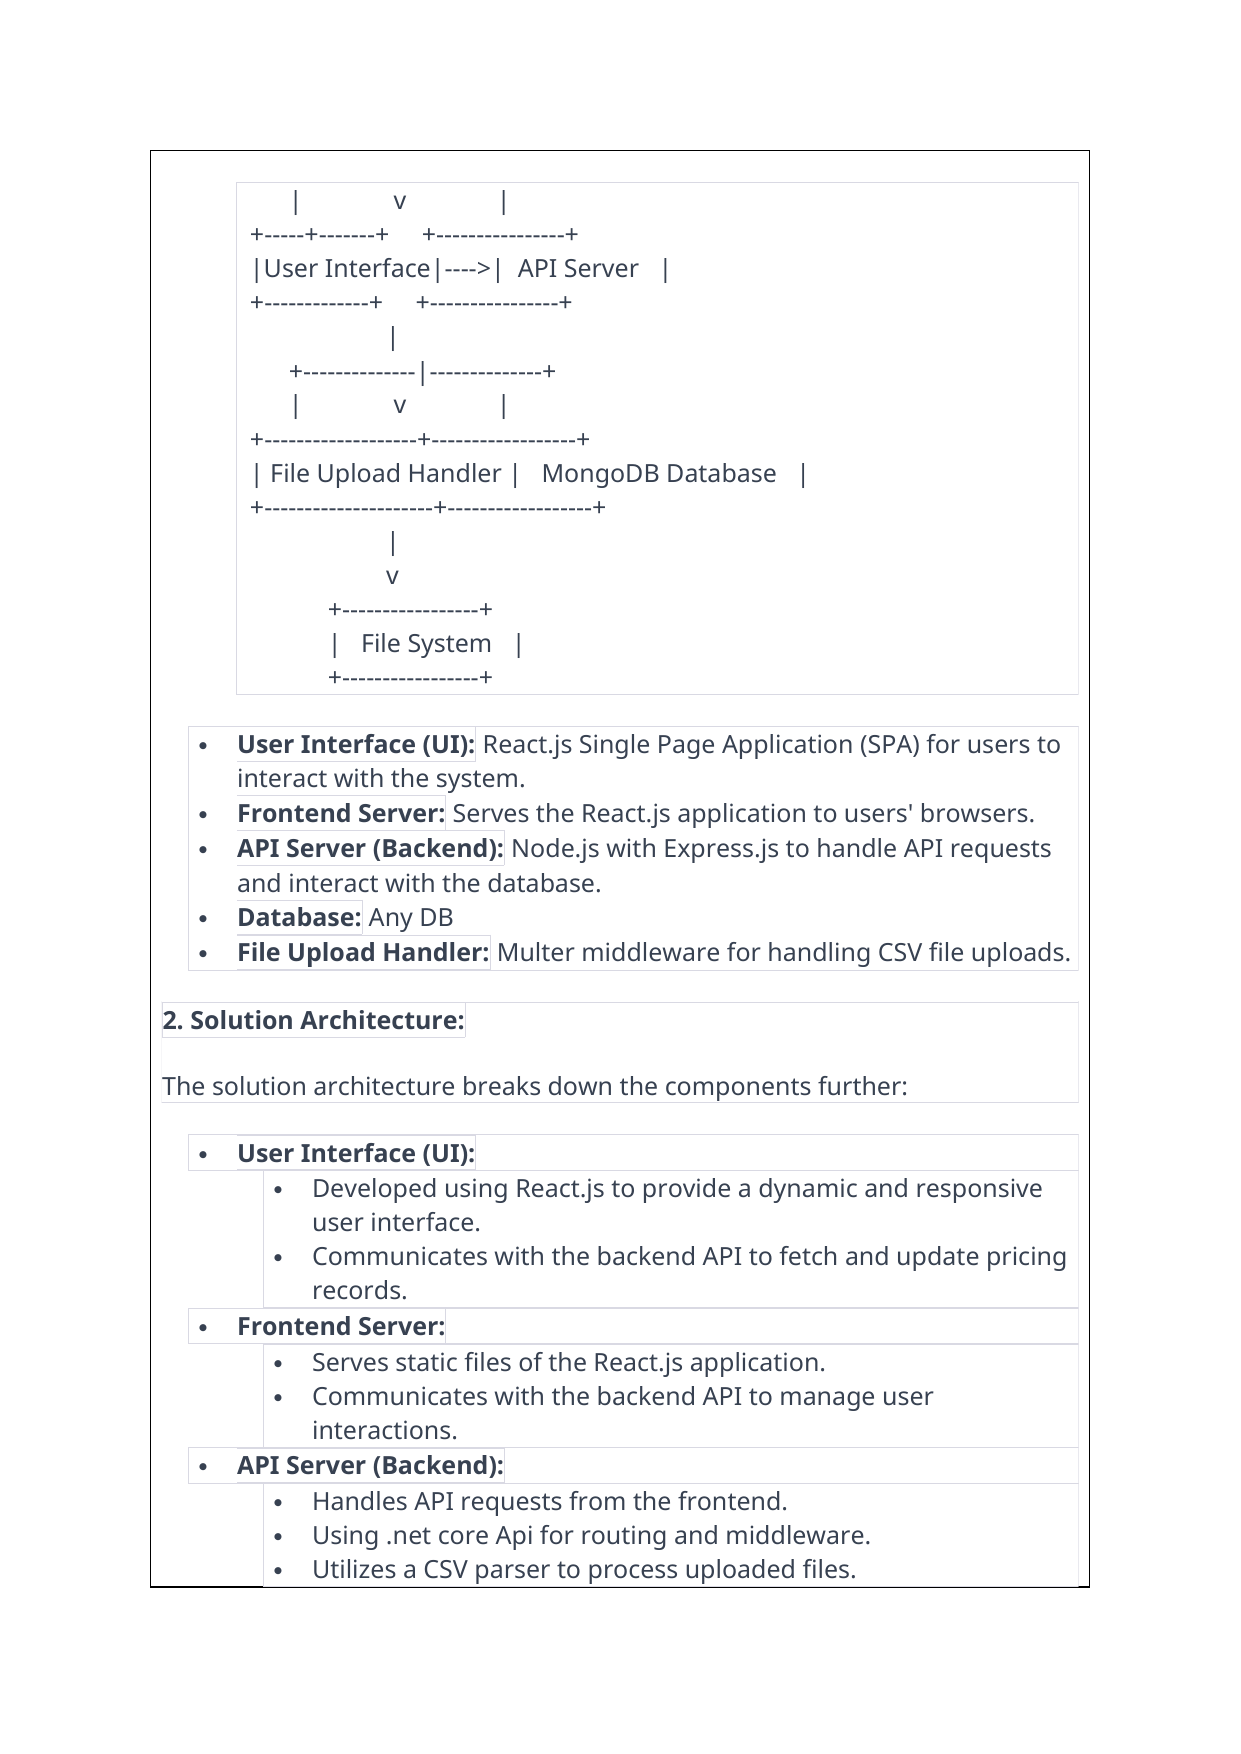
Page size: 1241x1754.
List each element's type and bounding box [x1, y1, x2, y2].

table_cell [151, 151, 1089, 1586]
